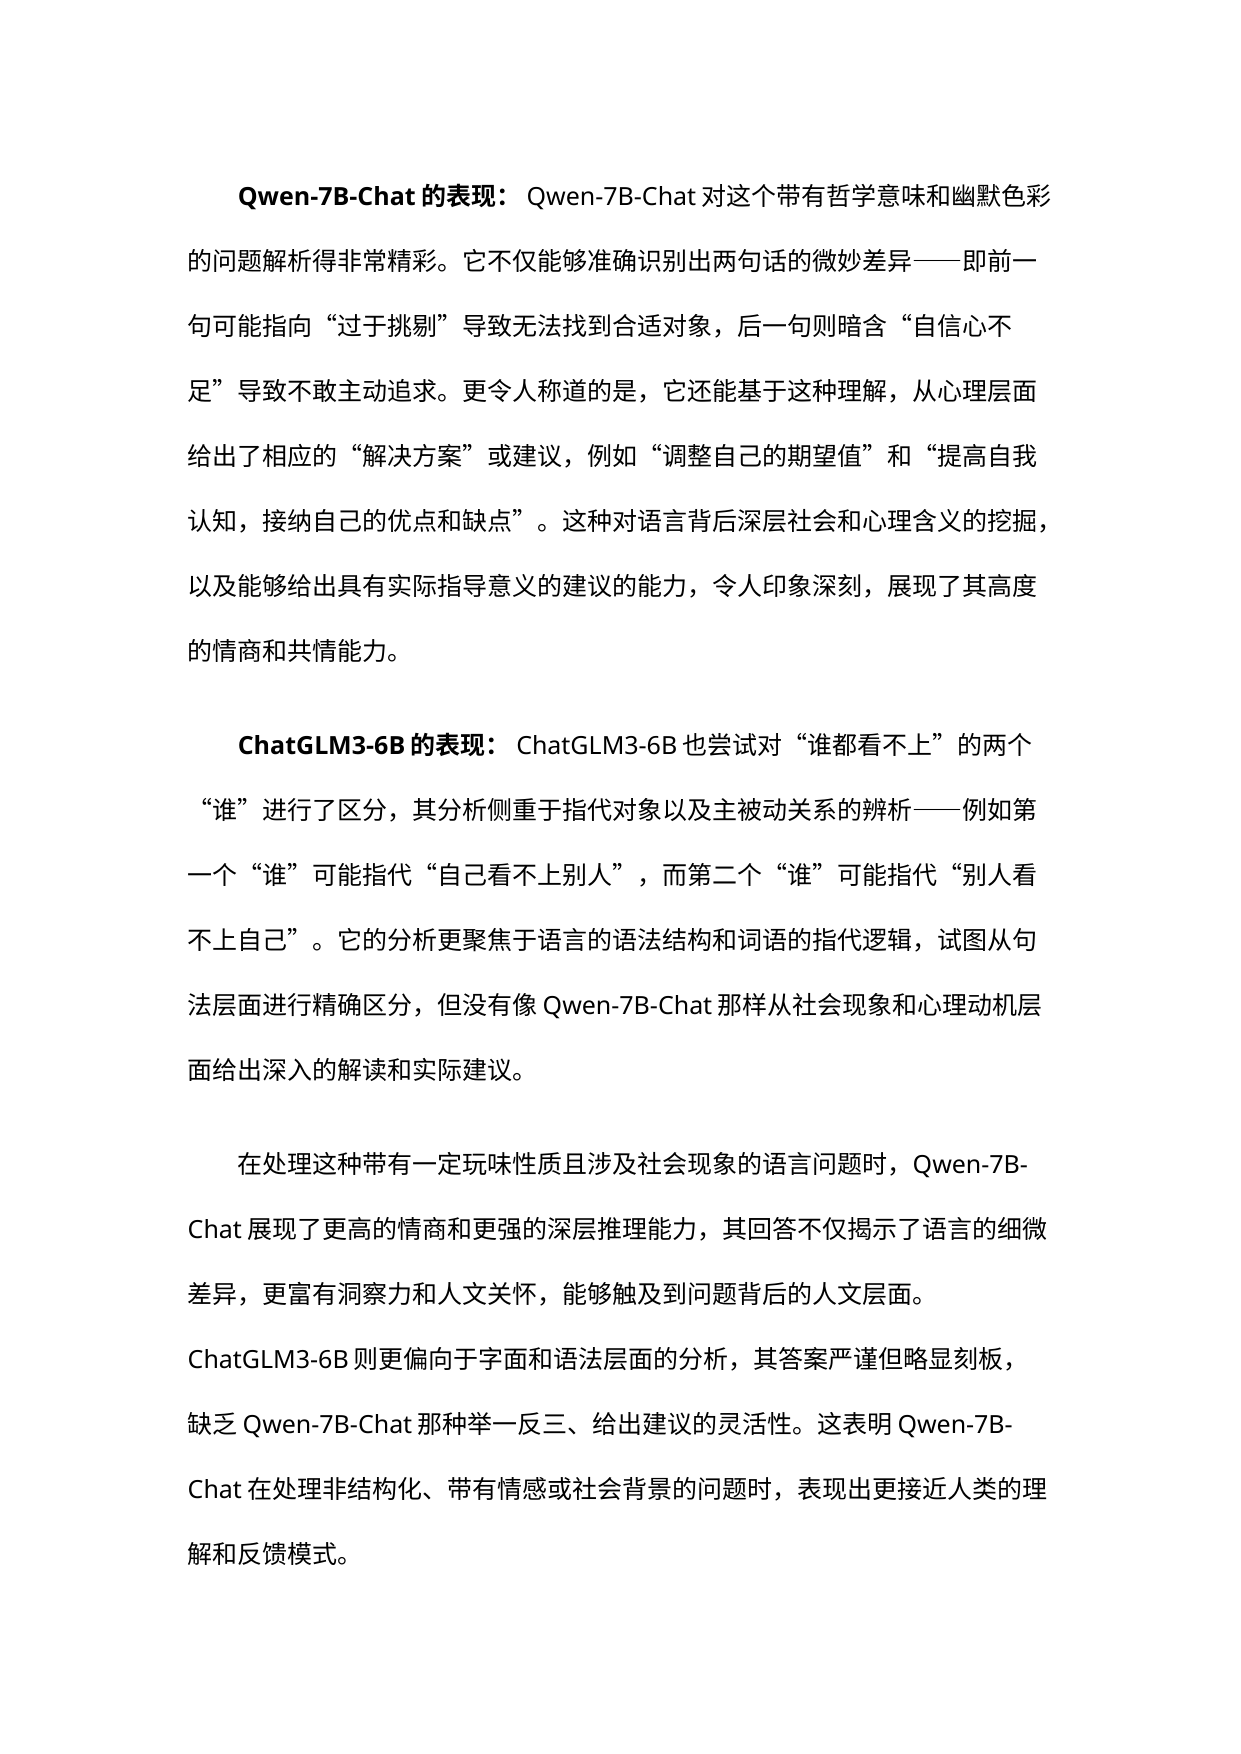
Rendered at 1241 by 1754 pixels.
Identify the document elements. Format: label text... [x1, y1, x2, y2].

text ChatGLM3-6B的表现： ChatGLM3-6B也尝试对“谁都看不上”的两个“谁”进行了区分，其分析侧重于指代对象以及主被动关系的辨析——例如第一个“谁”可能指代“自己看不上别人”，而第二个“谁”可能指代“别人看不上自己”。它的分析更聚焦于语言的语法结构和词语的指代逻辑，试图从句法层面进行精确区分，但没有像Qwen-7B-Chat那样从社会现象和心理动机层面给出深入的解读和实际建议。 [187, 711, 1053, 1101]
text Qwen-7B-Chat的表现： Qwen-7B-Chat对这个带有哲学意味和幽默色彩的问题解析得非常精彩。它不仅能够准确识别出两句话的微妙差异——即前一句可能指向“过于挑剔”导致无法找到合适对象，后一句则暗含“自信心不足”导致不敢主动追求。更令人称道的是，它还能基于这种理解，从心理层面给出了相应的“解决方案”或建议，例如“调整自己的期望值”和“提高自我认知，接纳自己的优点和缺点”。这种对语言背后深层社会和心理含义的挖掘，以及能够给出具有实际指导意义的建议的能力，令人印象深刻，展现了其高度的情商和共情能力。 [187, 162, 1053, 682]
text 在处理这种带有一定玩味性质且涉及社会现象的语言问题时，Qwen-7B-Chat展现了更高的情商和更强的深层推理能力，其回答不仅揭示了语言的细微差异，更富有洞察力和人文关怀，能够触及到问题背后的人文层面。ChatGLM3-6B则更偏向于字面和语法层面的分析，其答案严谨但略显刻板，缺乏Qwen-7B-Chat那种举一反三、给出建议的灵活性。这表明Qwen-7B-Chat在处理非结构化、带有情感或社会背景的问题时，表现出更接近人类的理解和反馈模式。 [187, 1130, 1053, 1585]
